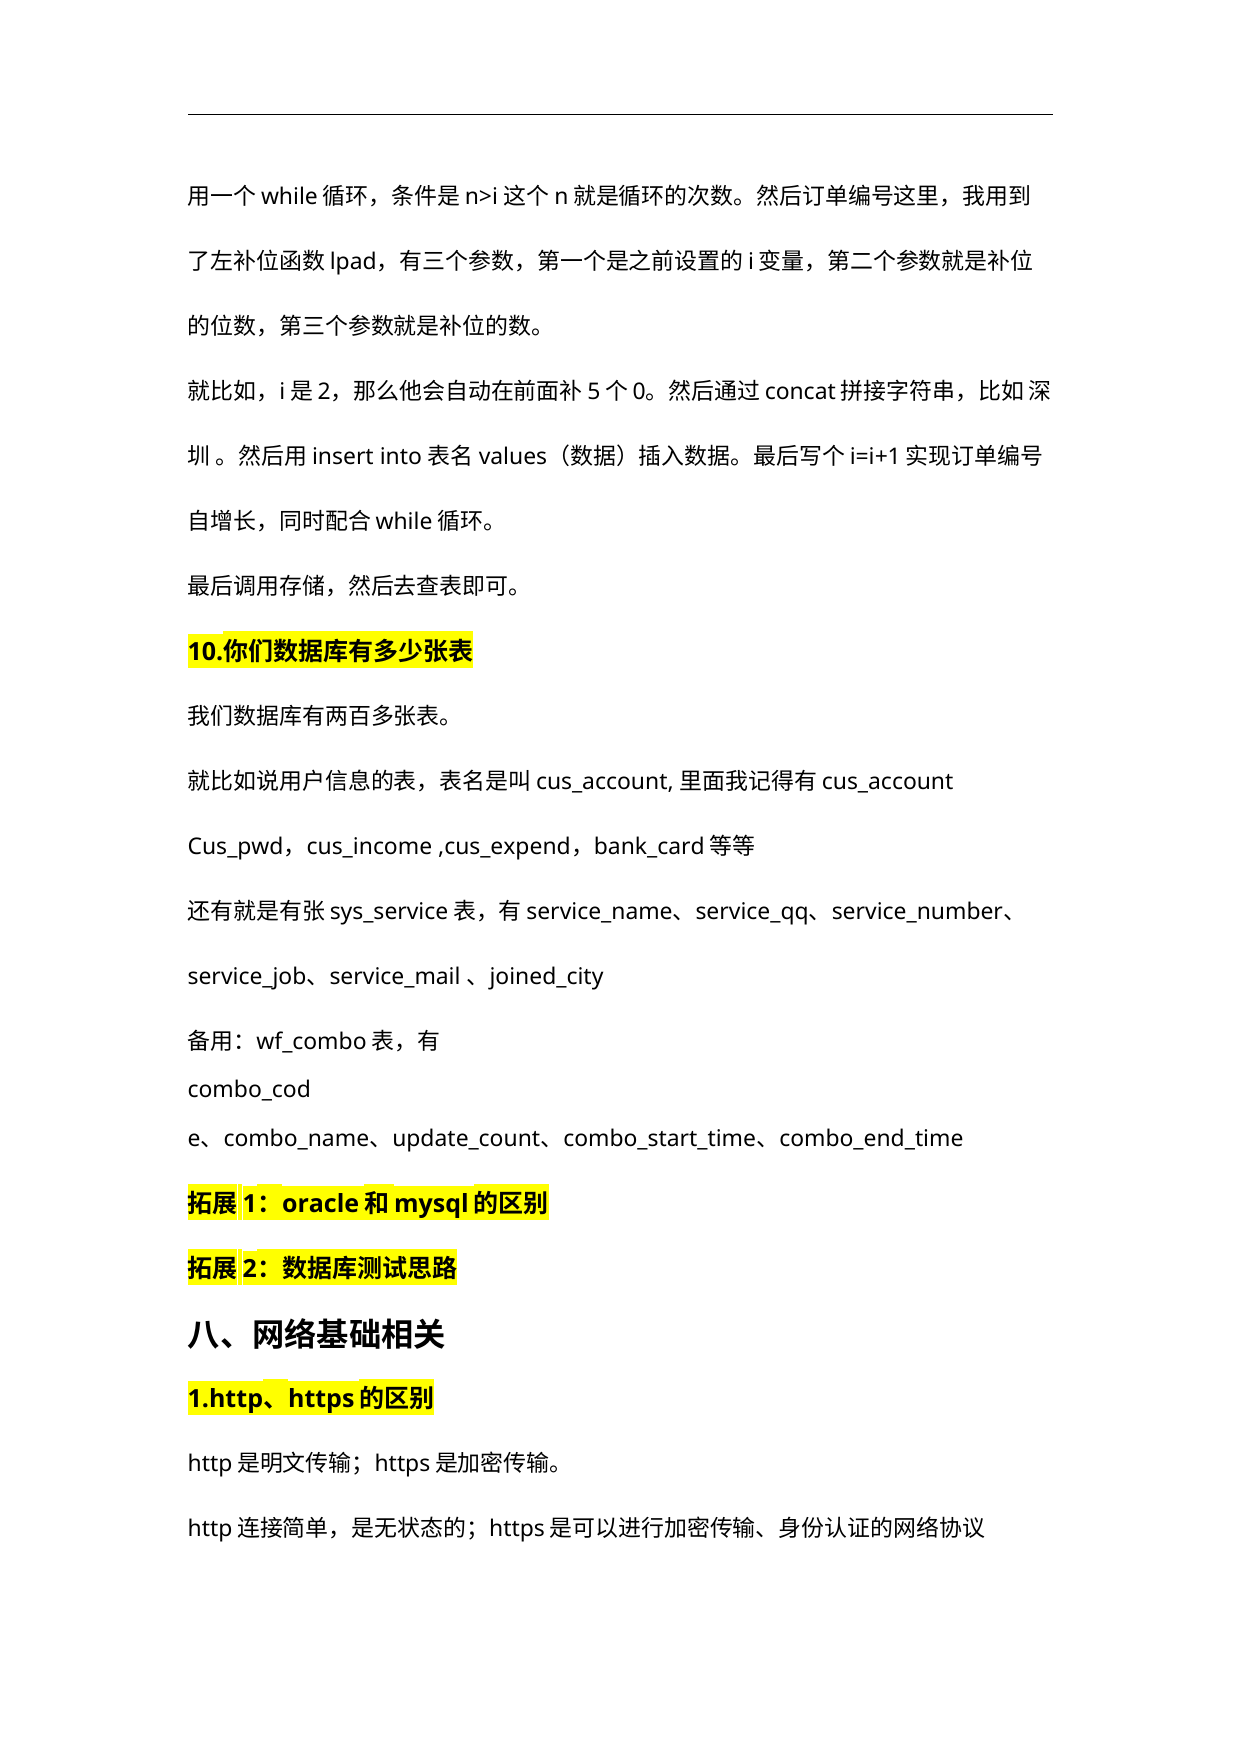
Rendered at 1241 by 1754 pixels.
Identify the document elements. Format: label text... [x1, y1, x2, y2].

text 最后调用存储，然后去查表即可。 [187, 552, 1053, 617]
text 1.http、https的区别 [187, 1364, 1053, 1429]
text 八、网络基础相关 [187, 1299, 1053, 1364]
text 还有就是有张sys_service表，有service_name、service_qq、service_number、 service_job、service_mail 、joined_city [187, 877, 1053, 1007]
text Cus_pwd，cus_income ,cus_expend，bank_card等等 [187, 812, 1053, 877]
text 我们数据库有两百多张表。 [187, 682, 1053, 747]
text 用一个while循环，条件是n>i 这个n就是循环的次数。然后订单编号这里，我用到了左补位函数lpad，有三个参数，第一个是之前设置的i变量，第二个参数就是补位的位数，第三个参数就是补位的数。 [187, 162, 1053, 357]
text http连接简单，是无状态的；https是可以进行加密传输、身份认证的网络协议 [187, 1494, 1053, 1559]
text 就比如，i是2，那么他会自动在前面补5个0。然后通过concat拼接字符串，比如 深圳 。然后用insert into 表名 values（数据）插入数据。最后写个i=i+1实现订单编号自增长，同时配合while循环。 [187, 357, 1053, 552]
text 拓展2：数据库测试思路 [187, 1234, 1053, 1299]
text 备用：wf_combo表，有combo_code、combo_name、update_count、combo_start_time、combo_end_time [187, 1007, 1053, 1169]
text 就比如说用户信息的表，表名是叫cus_account, 里面我记得有cus_account [187, 747, 1053, 812]
text http是明文传输；https是加密传输。 [187, 1429, 1053, 1494]
text 拓展1：oracle和mysql的区别 [187, 1169, 1053, 1234]
text 10.你们数据库有多少张表 [187, 617, 1053, 682]
